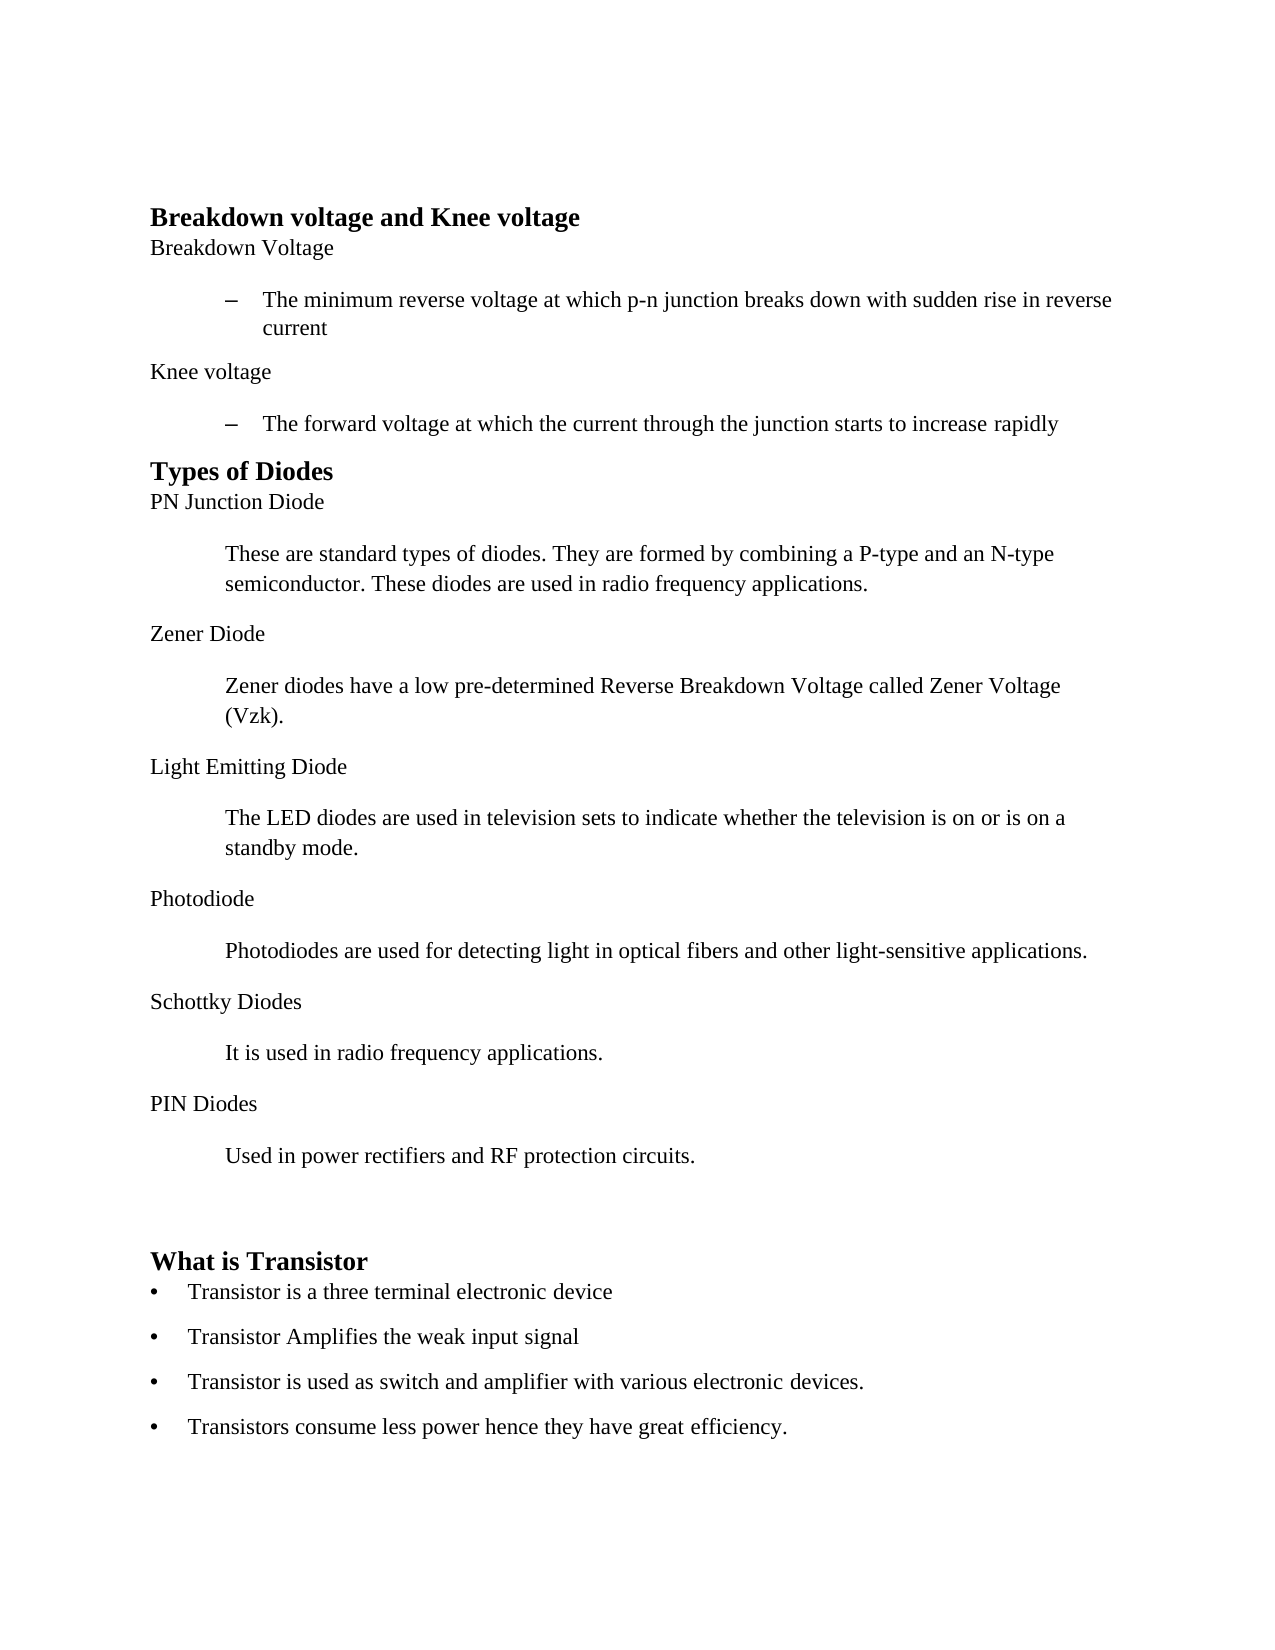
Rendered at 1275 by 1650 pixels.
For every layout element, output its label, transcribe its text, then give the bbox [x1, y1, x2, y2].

list The forward voltage at which the current through the junction starts to increase rapidly [225, 409, 1192, 436]
text It is used in radio frequency applications. [225, 1039, 1192, 1066]
text PN Junction Diode [150, 488, 1192, 515]
text Light Emitting Diode [150, 753, 1192, 779]
text Used in power rectifiers and RF protection circuits. [225, 1142, 1192, 1168]
text Knee voltage [150, 358, 1192, 385]
subtitle Types of Diodes [150, 455, 1192, 486]
subtitle What is Transistor [150, 1245, 1192, 1276]
text These are standard types of diodes. They are formed by combining a P-type and an N-type semiconductor. These diodes are used in radio frequency applications. [225, 540, 1057, 596]
text Photodiode [150, 886, 1192, 912]
list Transistor Amplifies the weak input signal [150, 1323, 1192, 1349]
text PIN Diodes [150, 1091, 1192, 1117]
list Transistor is a three terminal electronic device [150, 1278, 1192, 1304]
text Zener Diode [150, 620, 1192, 647]
text The LED diodes are used in television sets to indicate whether the television is on or is on a standby mode. [225, 804, 1068, 861]
text Zener diodes have a low pre-determined Reverse Breakdown Voltage called Zener Voltage (Vzk). [225, 672, 1064, 728]
text Schottky Diodes [150, 988, 1192, 1014]
text Photodiodes are used for detecting light in optical fibers and other light-sensitive applications. [225, 937, 1192, 963]
list Transistors consume less power hence they have great efficiency. [150, 1413, 1192, 1440]
list The minimum reverse voltage at which p-n junction breaks down with sudden rise in reverse current [225, 286, 1113, 340]
subtitle Breakdown voltage and Knee voltage [150, 201, 1192, 232]
text Breakdown Voltage [150, 234, 1192, 260]
list Transistor is used as switch and amplifier with various electronic devices. [150, 1368, 1192, 1394]
